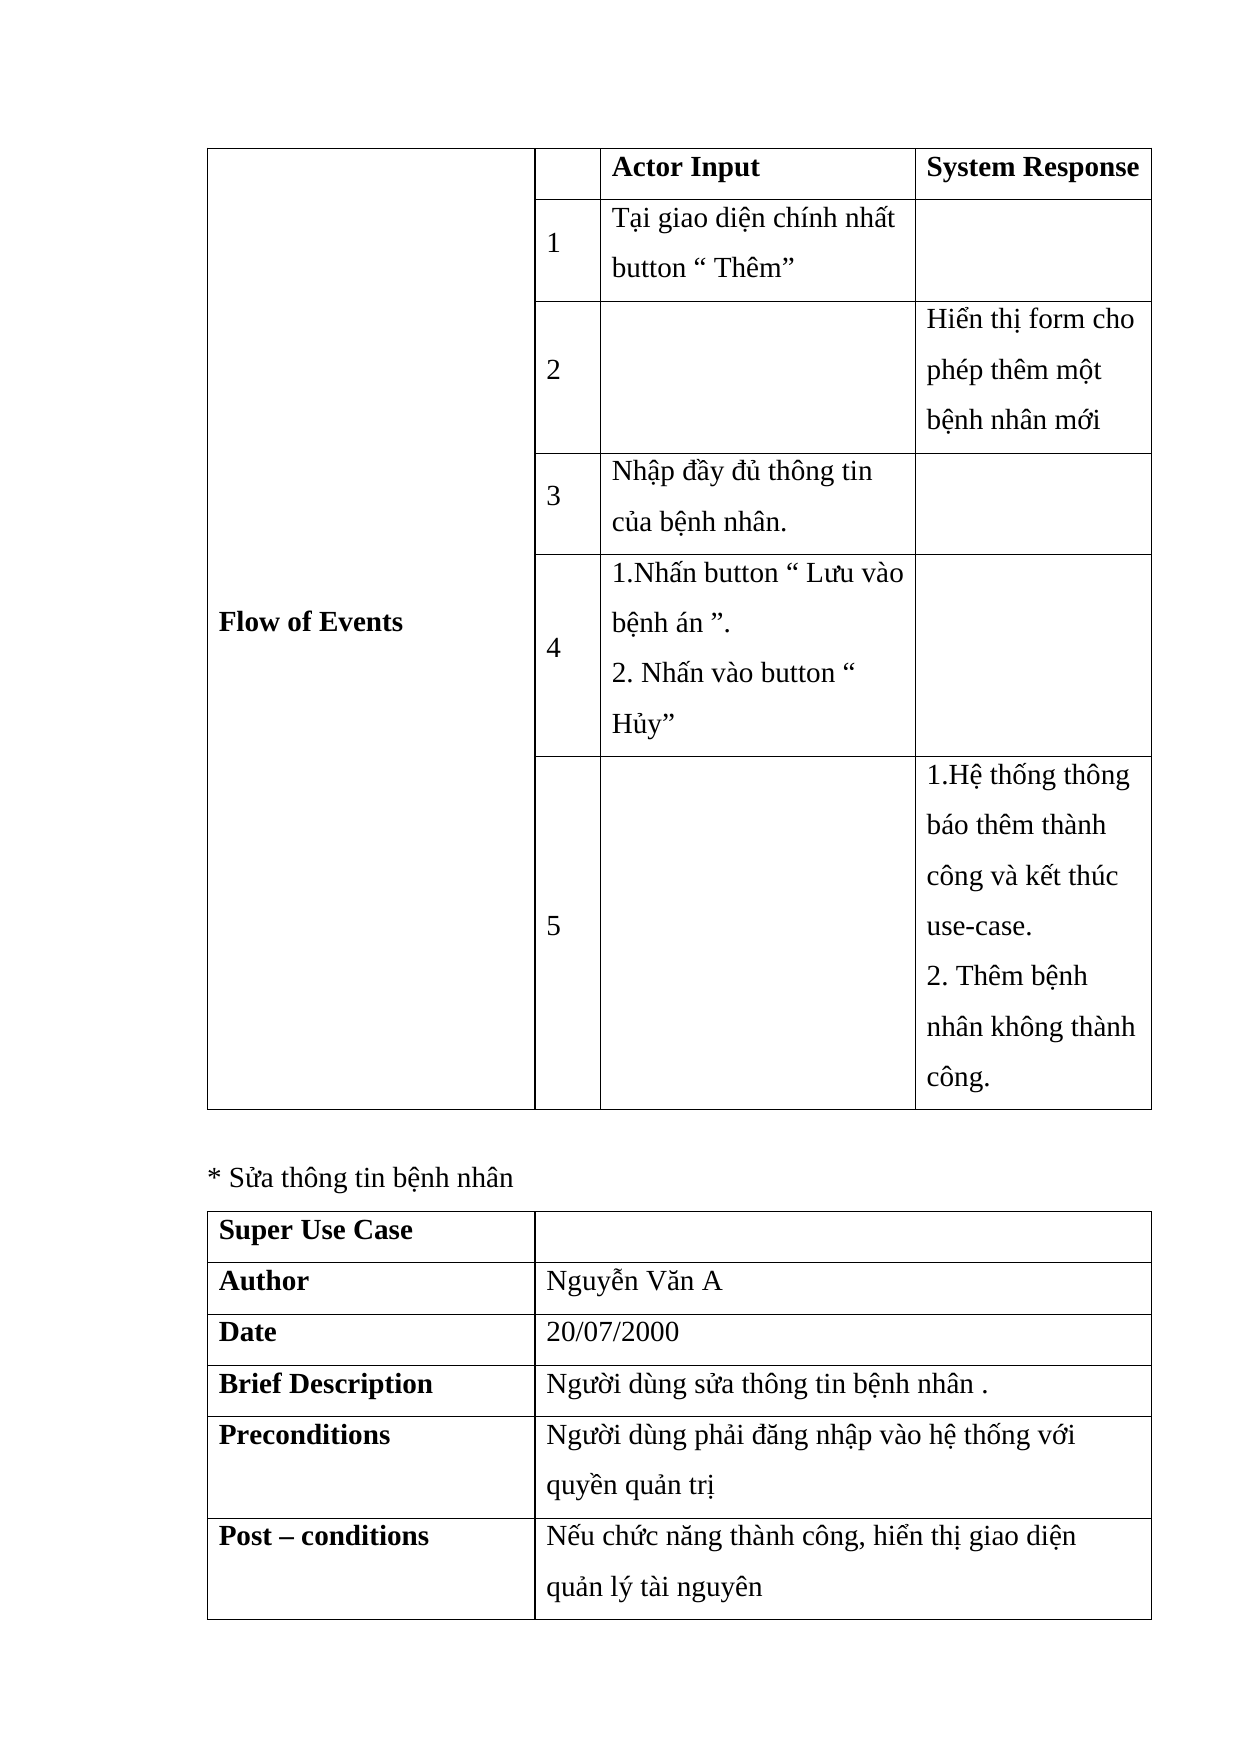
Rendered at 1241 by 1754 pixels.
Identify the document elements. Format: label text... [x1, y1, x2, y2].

table_cell 1 [536, 200, 600, 301]
table_cell [601, 757, 915, 1109]
table_header [536, 1212, 1151, 1262]
table_cell Post – conditions [208, 1519, 534, 1619]
table_header Super Use Case [208, 1212, 534, 1262]
table_cell Người dùng sửa thông tin bệnh nhân . [536, 1366, 1151, 1416]
table_cell 4 [536, 555, 600, 756]
table_cell Người dùng phải đăng nhập vào hệ thống với quyền quản trị [536, 1417, 1151, 1517]
table_cell [601, 302, 915, 452]
table_cell [916, 200, 1151, 301]
table_cell Hiển thị form cho phép thêm một bệnh nhân mới [916, 302, 1151, 452]
table_cell 2 [536, 302, 600, 452]
table_cell [916, 454, 1151, 554]
table_cell 5 [536, 757, 600, 1109]
table_cell [916, 555, 1151, 756]
table_cell Flow of Events [208, 149, 534, 1109]
table_cell 20/07/2000 [536, 1315, 1151, 1365]
table_cell [536, 149, 600, 199]
table_cell Actor Input [601, 149, 915, 199]
table_cell 1.Nhấn button “ Lưu vào bệnh án ”. 2. Nhấn vào button “ Hủy” [601, 555, 915, 756]
table_cell 1.Hệ thống thông báo thêm thành công và kết thúc use-case. 2. Thêm bệnh nhân không thành công. [916, 757, 1151, 1109]
text * Sửa thông tin bệnh nhân [207, 1161, 1152, 1194]
table_cell Nếu chức năng thành công, hiển thị giao diện quản lý tài nguyên [536, 1519, 1151, 1619]
table_cell Preconditions [208, 1417, 534, 1517]
table_cell 3 [536, 454, 600, 554]
table_cell Nhập đầy đủ thông tin của bệnh nhân. [601, 454, 915, 554]
table_cell Brief Description [208, 1366, 534, 1416]
table_cell Nguyễn Văn A [536, 1263, 1151, 1313]
table_cell Tại giao diện chính nhất button “ Thêm” [601, 200, 915, 301]
table_cell System Response [916, 149, 1151, 199]
table_cell Author [208, 1263, 534, 1313]
table_cell Date [208, 1315, 534, 1365]
